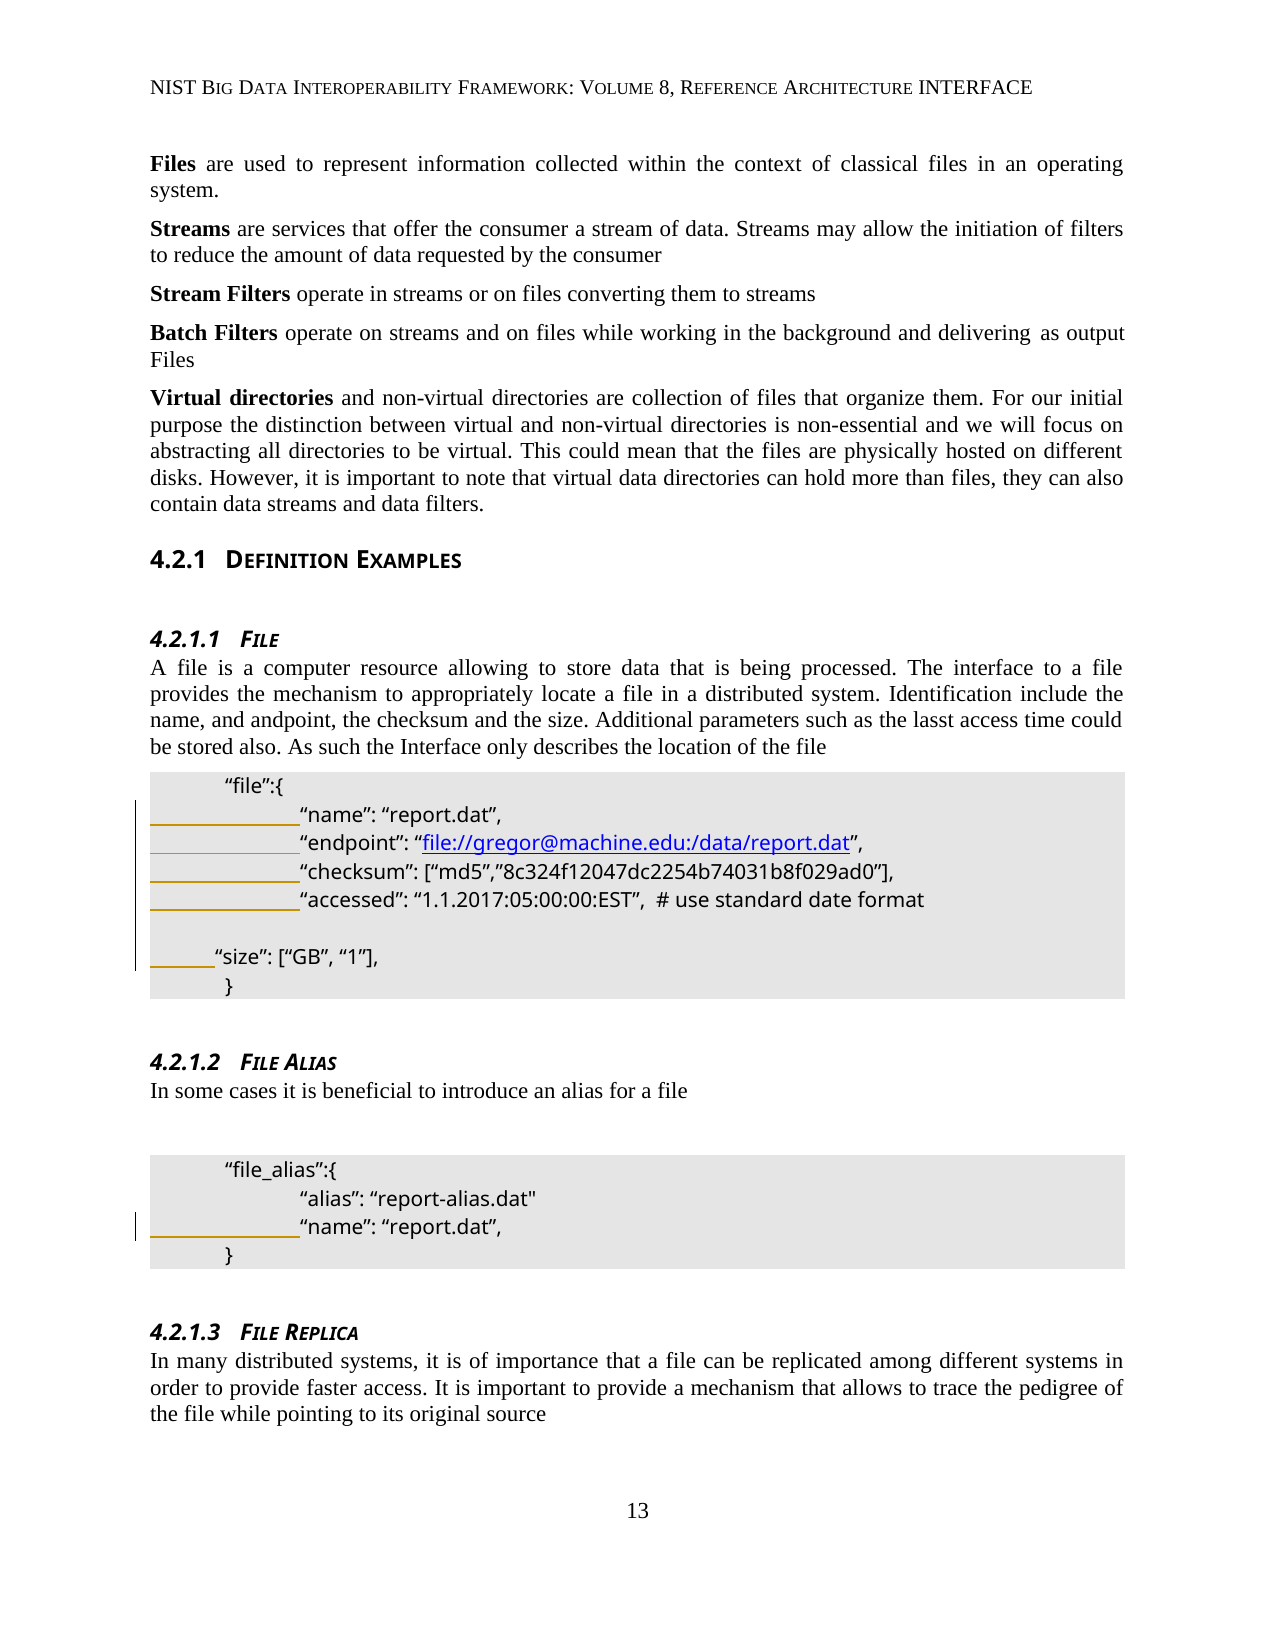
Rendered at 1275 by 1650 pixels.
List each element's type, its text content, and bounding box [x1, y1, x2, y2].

text Stream Filters operate in streams or on files converting them to streams [150, 280, 1125, 307]
text A file is a computer resource allowing to store data that is being processed. The interface to a file provides the mechanism to appropriately locate a file in a distributed system. Identification include the name, and andpoint, the checksum and the size. Additional parameters such as the lasst access time could be stored also. As such the Interface only describes the location of the file [150, 654, 1125, 759]
text In many distributed systems, it is of importance that a file can be replicated among different systems in order to provide faster access. It is important to provide a mechanism that allows to trace the pedigree of the file while pointing to its original source [150, 1347, 1125, 1427]
text “file”:{ [150, 772, 1125, 800]
text In some cases it is beneficial to introduce an alias for a file [150, 1078, 1125, 1104]
text } [150, 971, 1125, 999]
text “alias”: “report-alias.dat" [150, 1184, 1125, 1212]
text } [150, 1241, 1125, 1269]
text “accessed”: “1.1.2017:05:00:00:EST”, # use standard date format [150, 885, 1125, 914]
subtitle File Replica [150, 1316, 1125, 1347]
text Files are used to represent information collected within the context of classical files in an operating system. [150, 150, 1125, 203]
subtitle File [150, 622, 1125, 654]
text “endpoint”: “file://gregor@machine.edu:/data/report.dat”, [150, 828, 1125, 857]
text Streams are services that offer the consumer a stream of data. Streams may allow the initiation of filters to reduce the amount of data requested by the consumer [150, 215, 1125, 268]
text Virtual directories and non-virtual directories are collection of files that organize them. For our initial purpose the distinction between virtual and non-virtual directories is non-essential and we will focus on abstracting all directories to be virtual. This could mean that the files are physically hosted on different disks. However, it is important to note that virtual data directories can hold more than files, they can also contain data streams and data filters. [150, 384, 1125, 516]
subtitle Definition Examples [150, 541, 1125, 575]
text “name”: “report.dat”, [150, 800, 1125, 828]
text “size”: [“GB”, “1”], [150, 942, 1125, 971]
text “file_alias”:{ [150, 1155, 1125, 1184]
text “name”: “report.dat”, [150, 1212, 1125, 1241]
text Batch Filters operate on streams and on files while working in the background and delivering as output Files [150, 319, 1125, 372]
subtitle File Alias [150, 1046, 1125, 1078]
text “checksum”: [“md5”,”8c324f12047dc2254b74031b8f029ad0”], [150, 857, 1125, 885]
